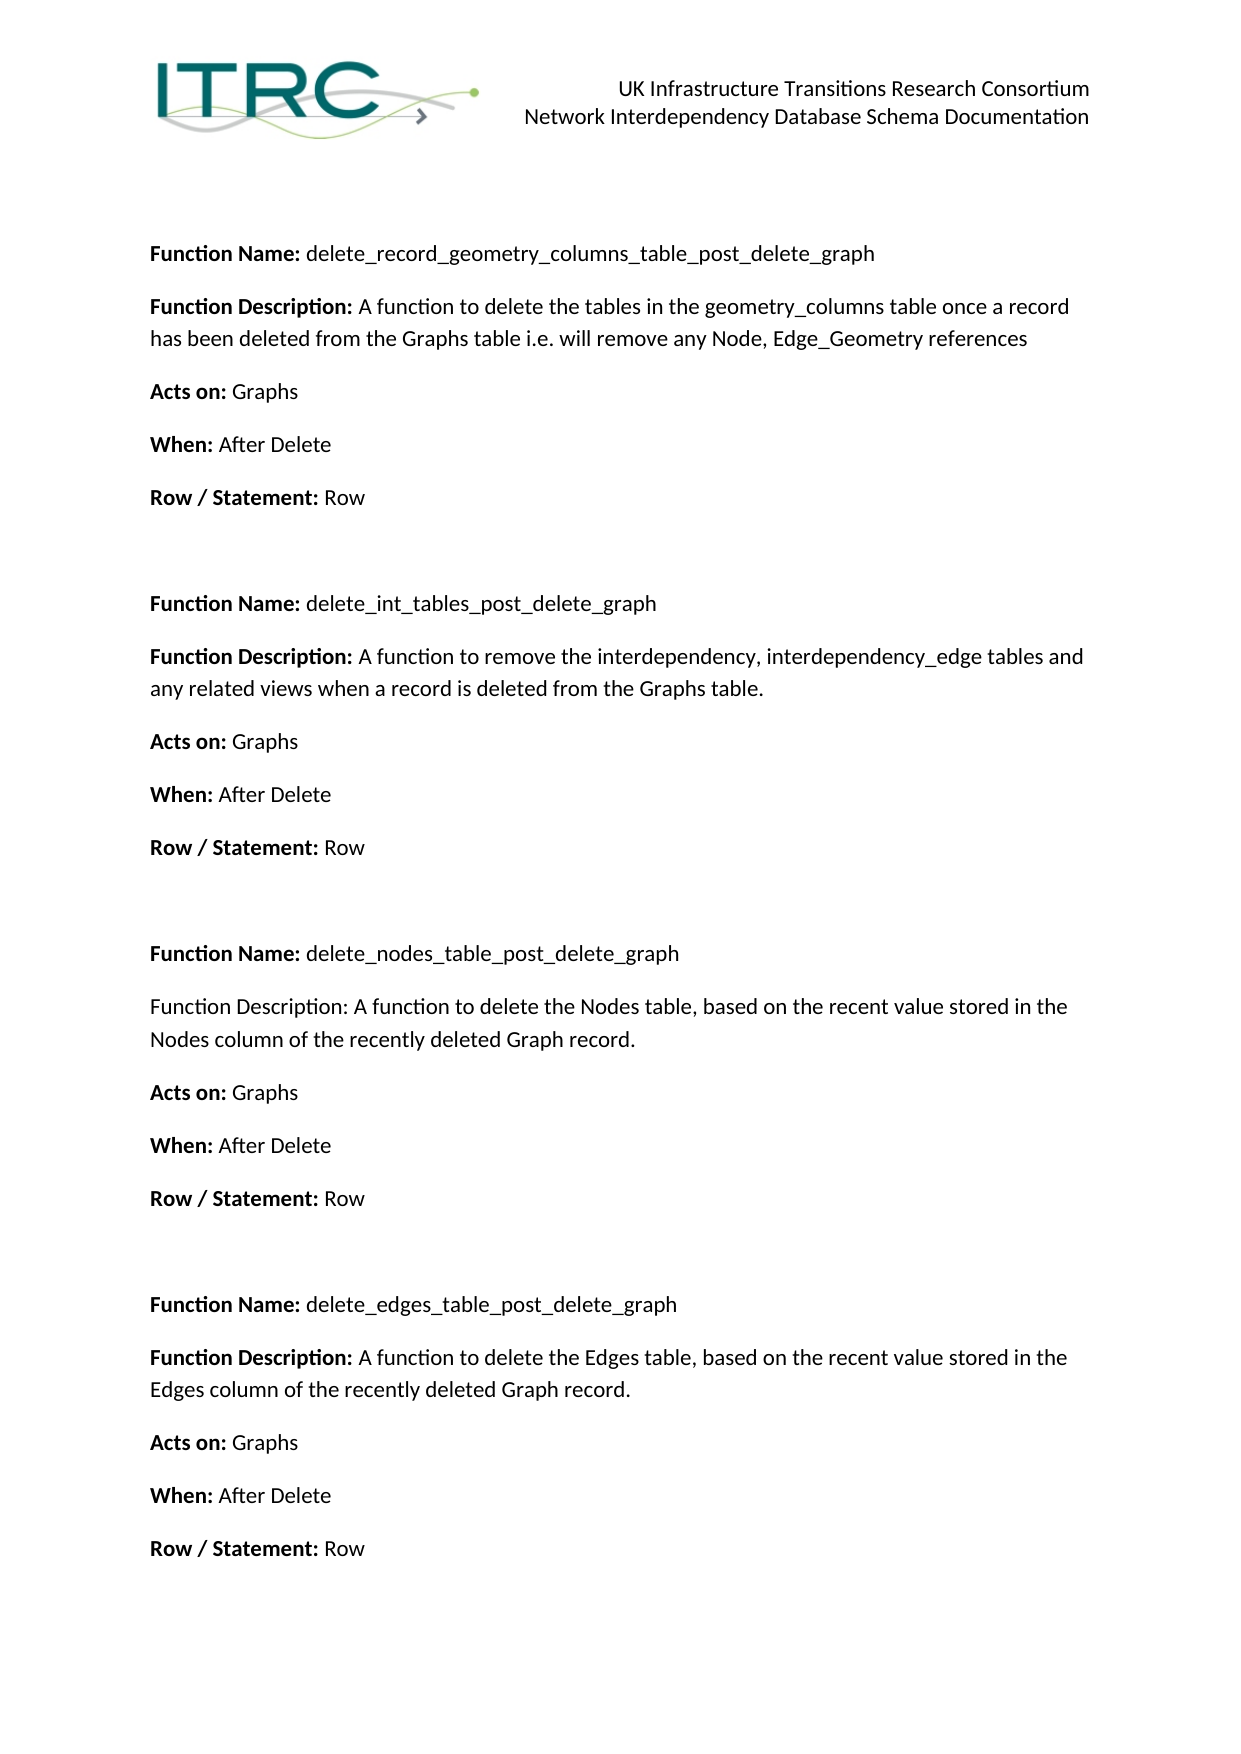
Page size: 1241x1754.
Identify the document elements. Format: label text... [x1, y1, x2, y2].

text Function Name: delete_edges_table_post_delete_graph [150, 1290, 1090, 1318]
text Row / Statement: Row [150, 1184, 1090, 1212]
text When: After Delete [150, 1131, 1090, 1159]
text Acts on: Graphs [150, 1078, 1090, 1106]
text Acts on: Graphs [150, 377, 1090, 405]
text Function Description: A function to delete the tables in the geometry_columns table once a record has been deleted from the Graphs table i.e. will remove any Node, Edge_Geometry references [150, 292, 1090, 352]
text Row / Statement: Row [150, 483, 1090, 511]
text Acts on: Graphs [150, 727, 1090, 755]
text Function Description: A function to remove the interdependency, interdependency_edge tables and any related views when a record is deleted from the Graphs table. [150, 642, 1090, 702]
text Function Description: A function to delete the Nodes table, based on the recent value stored in the Nodes column of the recently deleted Graph record. [150, 992, 1090, 1053]
text Acts on: Graphs [150, 1428, 1090, 1456]
picture [150, 56, 483, 141]
text Function Name: delete_nodes_table_post_delete_graph [150, 939, 1090, 967]
text Row / Statement: Row [150, 833, 1090, 861]
text When: After Delete [150, 780, 1090, 808]
text When: After Delete [150, 1481, 1090, 1509]
text Function Name: delete_int_tables_post_delete_graph [150, 589, 1090, 617]
text Function Description: A function to delete the Edges table, based on the recent value stored in the Edges column of the recently deleted Graph record. [150, 1343, 1090, 1403]
text When: After Delete [150, 430, 1090, 458]
text Function Name: delete_record_geometry_columns_table_post_delete_graph [150, 239, 1090, 267]
text Row / Statement: Row [150, 1534, 1090, 1562]
